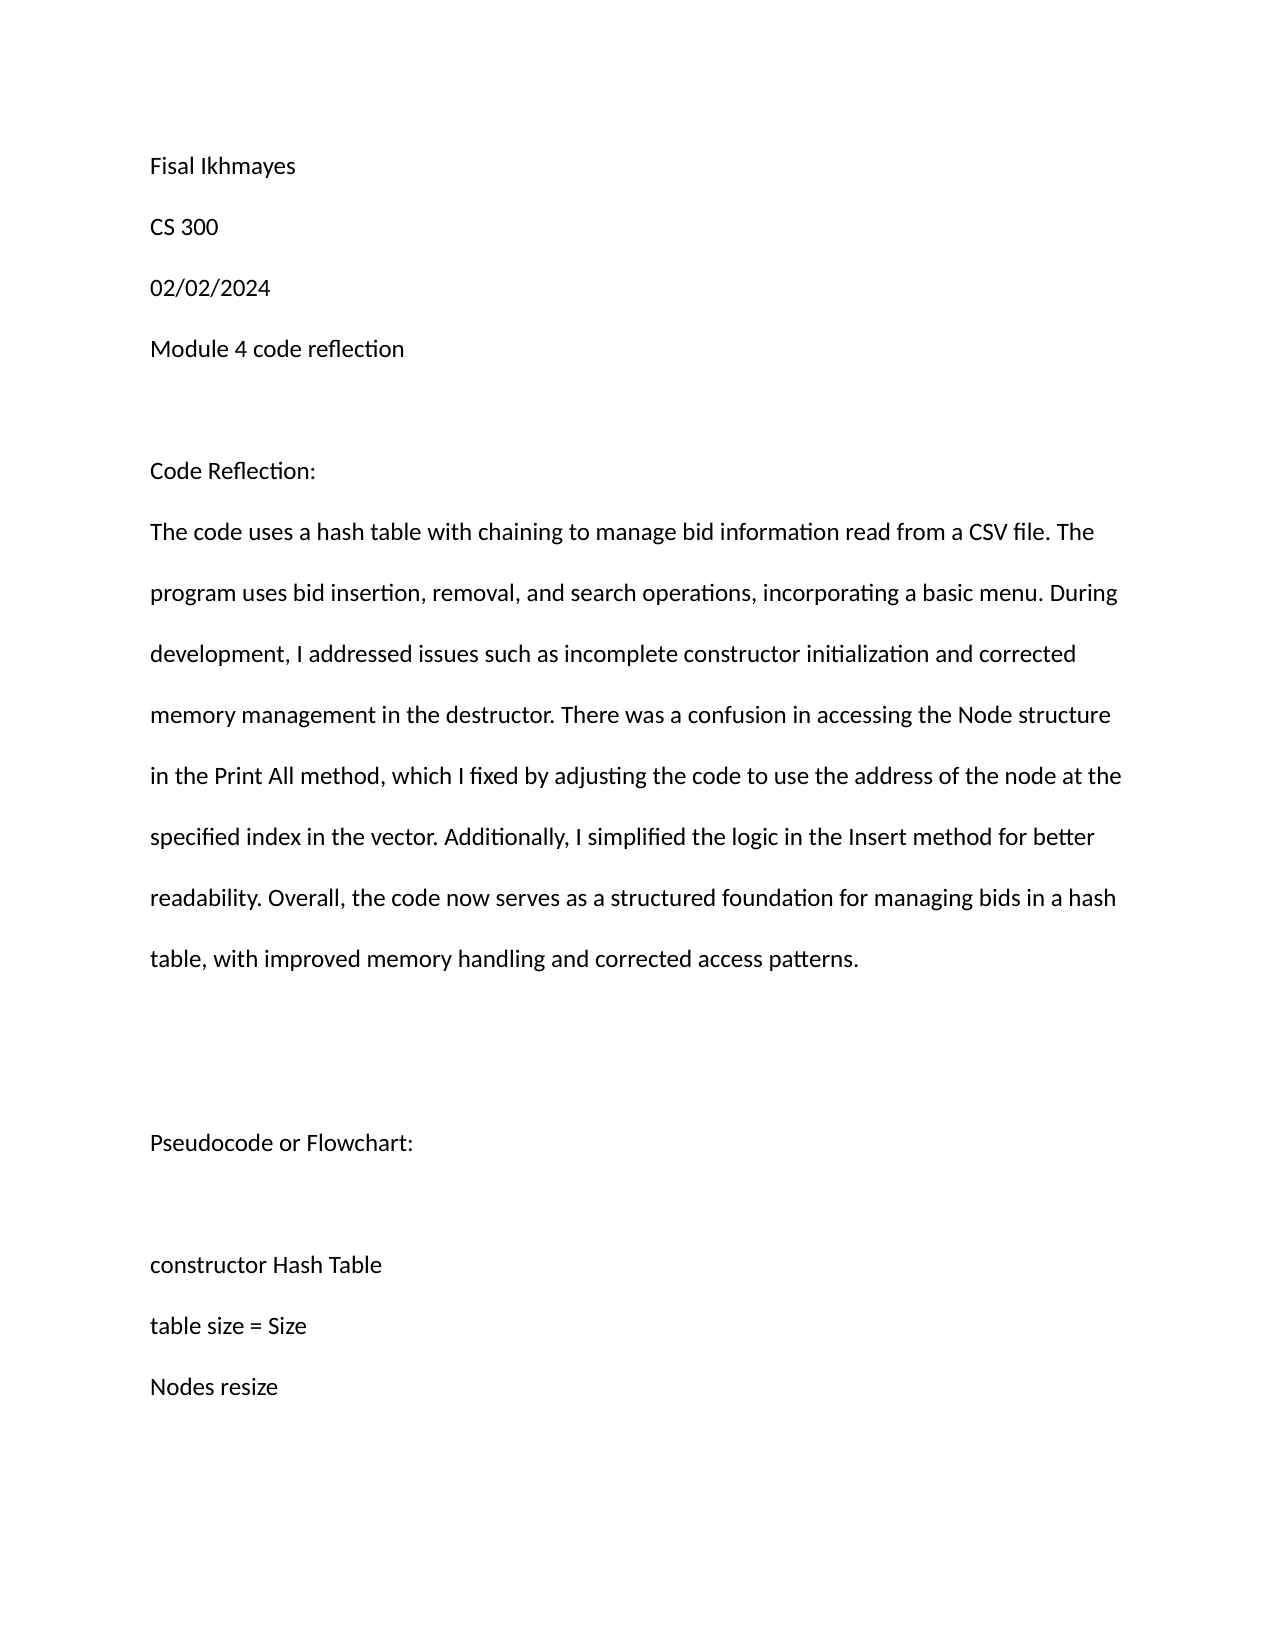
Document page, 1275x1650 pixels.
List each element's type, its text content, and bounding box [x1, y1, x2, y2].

text constructor Hash Table [150, 1249, 1125, 1279]
text Module 4 code reflection [150, 333, 1125, 364]
text Nodes resize [150, 1371, 1125, 1401]
text table size = Size [150, 1310, 1125, 1340]
text 02/02/2024 [150, 272, 1125, 303]
text CS 300 [150, 211, 1125, 242]
text The code uses a hash table with chaining to manage bid information read from a CSV file. The program uses bid insertion, removal, and search operations, incorporating a basic menu. During development, I addressed issues such as incomplete constructor initialization and corrected memory management in the destructor. There was a confusion in accessing the Node structure in the Print All method, which I fixed by adjusting the code to use the address of the node at the specified index in the vector. Additionally, I simplified the logic in the Insert method for better readability. Overall, the code now serves as a structured foundation for managing bids in a hash table, with improved memory handling and corrected access patterns. [150, 516, 1125, 974]
text Pseudocode or Flowchart: [150, 1127, 1125, 1157]
text Fisal Ikhmayes [150, 150, 1125, 181]
text Code Reflection: [150, 455, 1125, 486]
